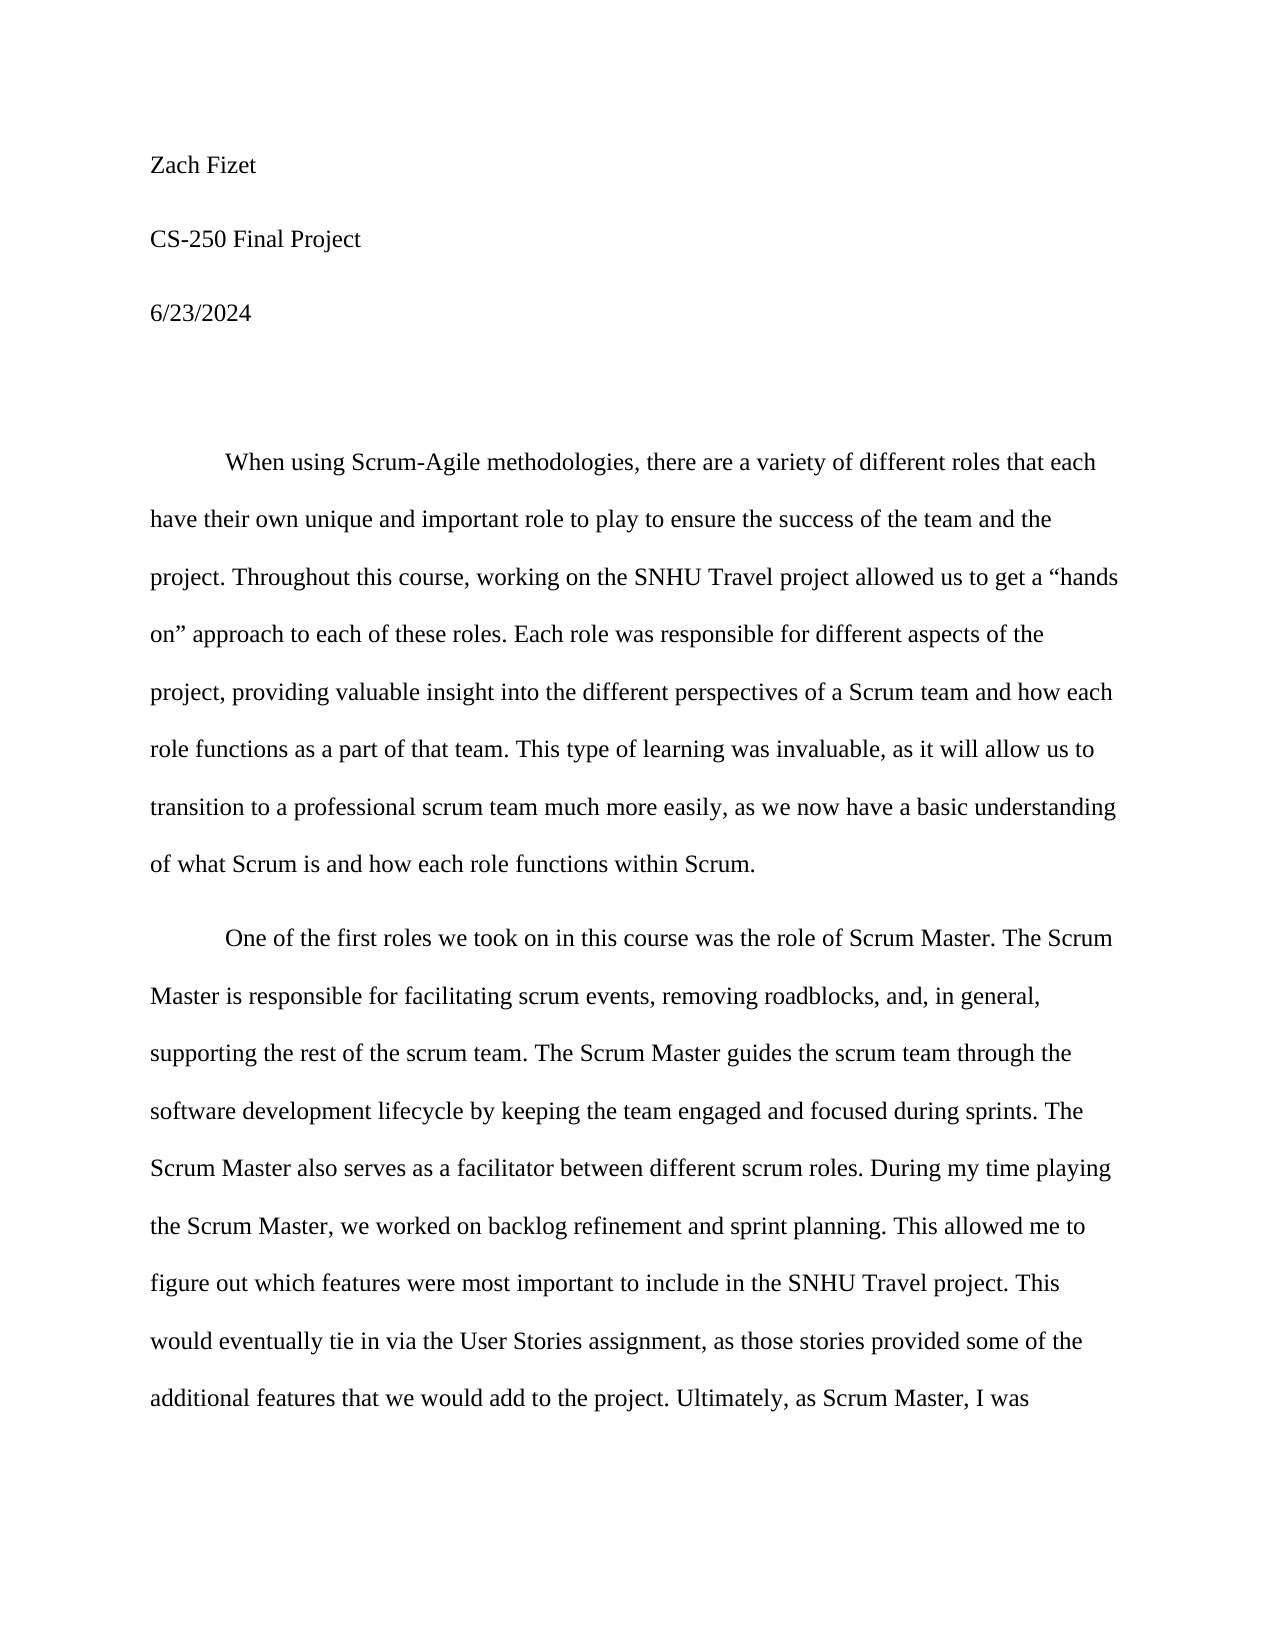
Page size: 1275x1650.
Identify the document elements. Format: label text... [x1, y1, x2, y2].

text 6/23/2024 [150, 298, 1125, 327]
text When using Scrum-Agile methodologies, there are a variety of different roles that each have their own unique and important role to play to ensure the success of the team and the project. Throughout this course, working on the SNHU Travel project allowed us to get a “hands on” approach to each of these roles. Each role was responsible for different aspects of the project, providing valuable insight into the different perspectives of a Scrum team and how each role functions as a part of that team. This type of learning was invaluable, as it will allow us to transition to a professional scrum team much more easily, as we now have a basic understanding of what Scrum is and how each role functions within Scrum. [150, 447, 1125, 878]
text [150, 923, 1125, 1412]
text Zach Fizet [150, 150, 1125, 179]
text CS-250 Final Project [150, 224, 1125, 253]
